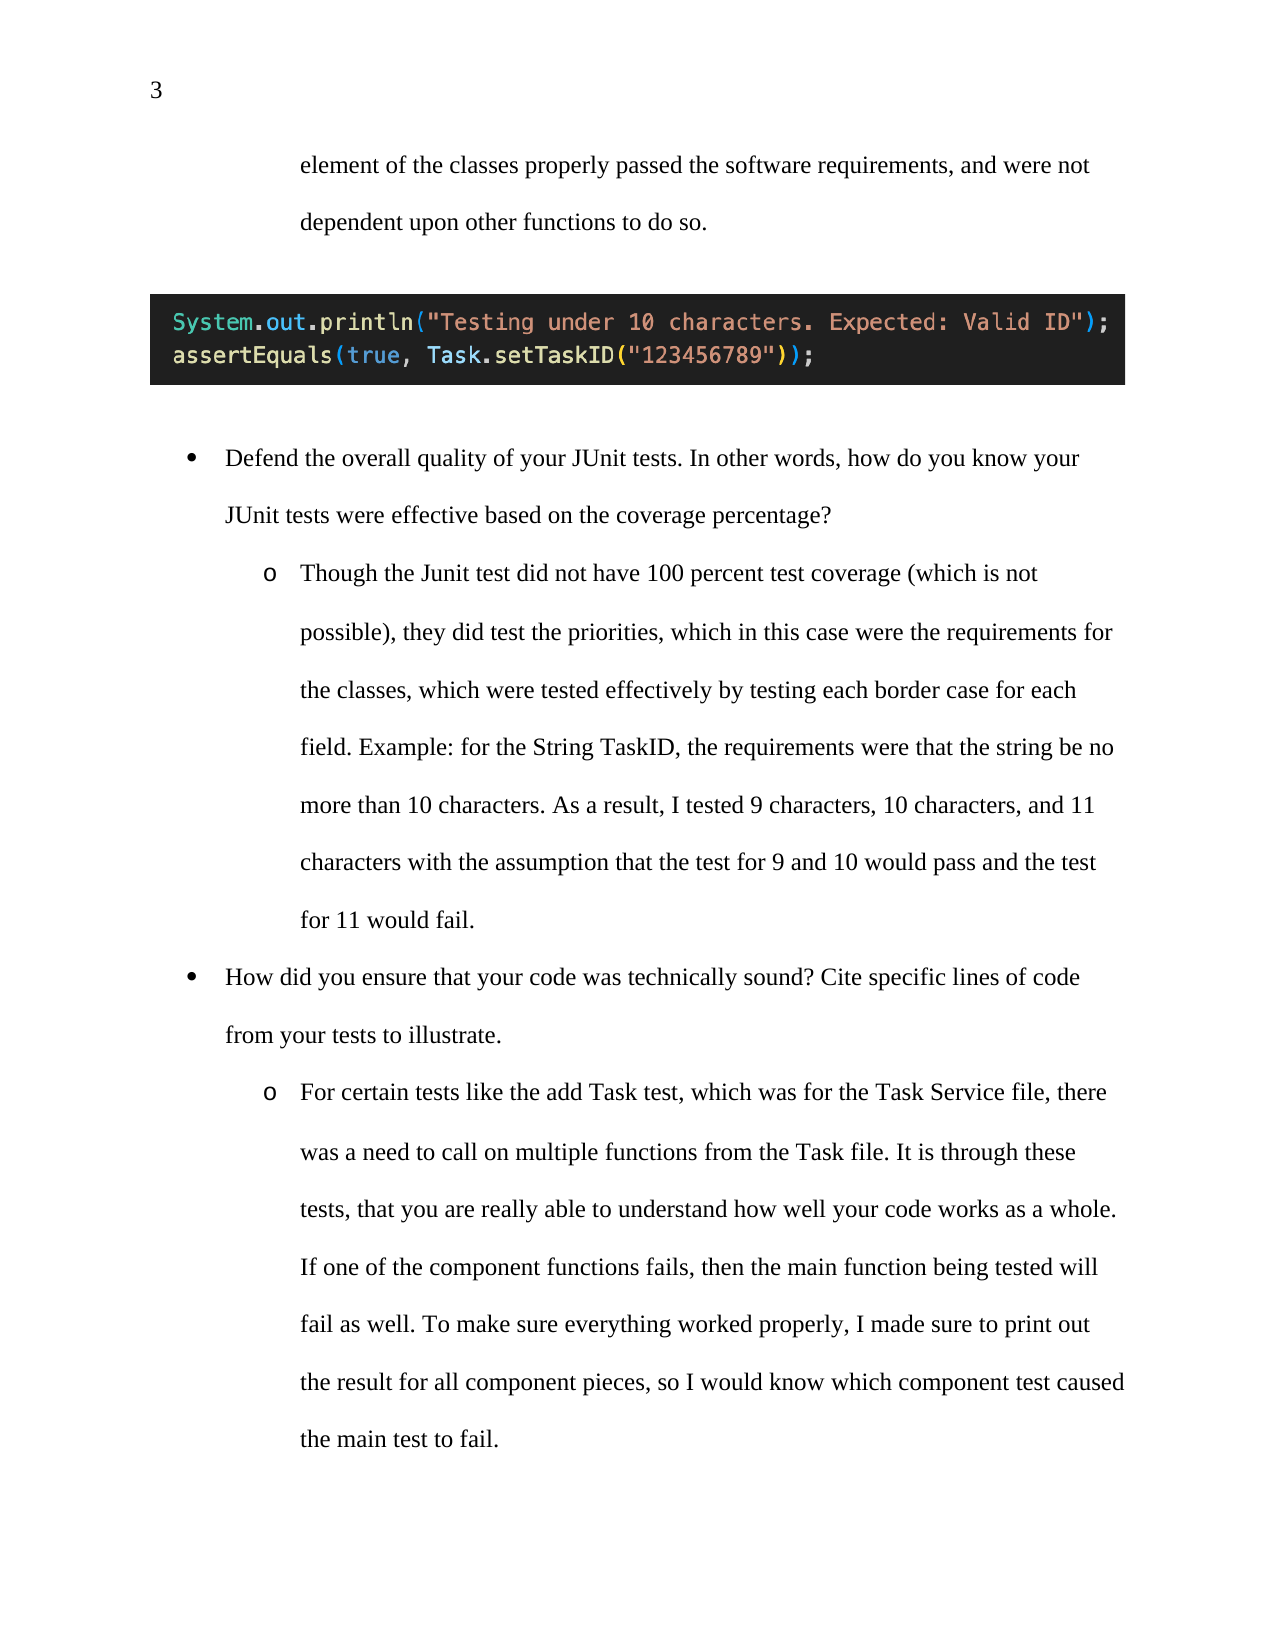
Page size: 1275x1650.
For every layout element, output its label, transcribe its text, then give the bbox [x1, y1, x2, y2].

list Defend the overall quality of your JUnit tests. In other words, how do you know your JUnit tests were effective based on the coverage percentage? [187, 443, 1125, 529]
list How did you ensure that your code was technically sound? Cite specific lines of code from your tests to illustrate. [187, 962, 1125, 1049]
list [262, 150, 1125, 236]
list For certain tests like the add Task test, which was for the Task Service file, there was a need to call on multiple functions from the Task file. It is through these tests, that you are really able to understand how well your code works as a whole. If one of the component functions fails, then the main function being tested will fail as well. To make sure everything worked properly, I made sure to print out the result for all component pieces, so I would know which component test caused the main test to fail. [262, 1077, 1125, 1453]
picture [150, 294, 1125, 385]
list Though the Junit test did not have 100 percent test coverage (which is not possible), they did test the priorities, which in this case were the requirements for the classes, which were tested effectively by testing each border case for each field. Example: for the String TaskID, the requirements were that the string be no more than 10 characters. As a result, I tested 9 characters, 10 characters, and 11 characters with the assumption that the test for 9 and 10 would pass and the test for 11 would fail. [262, 558, 1125, 934]
